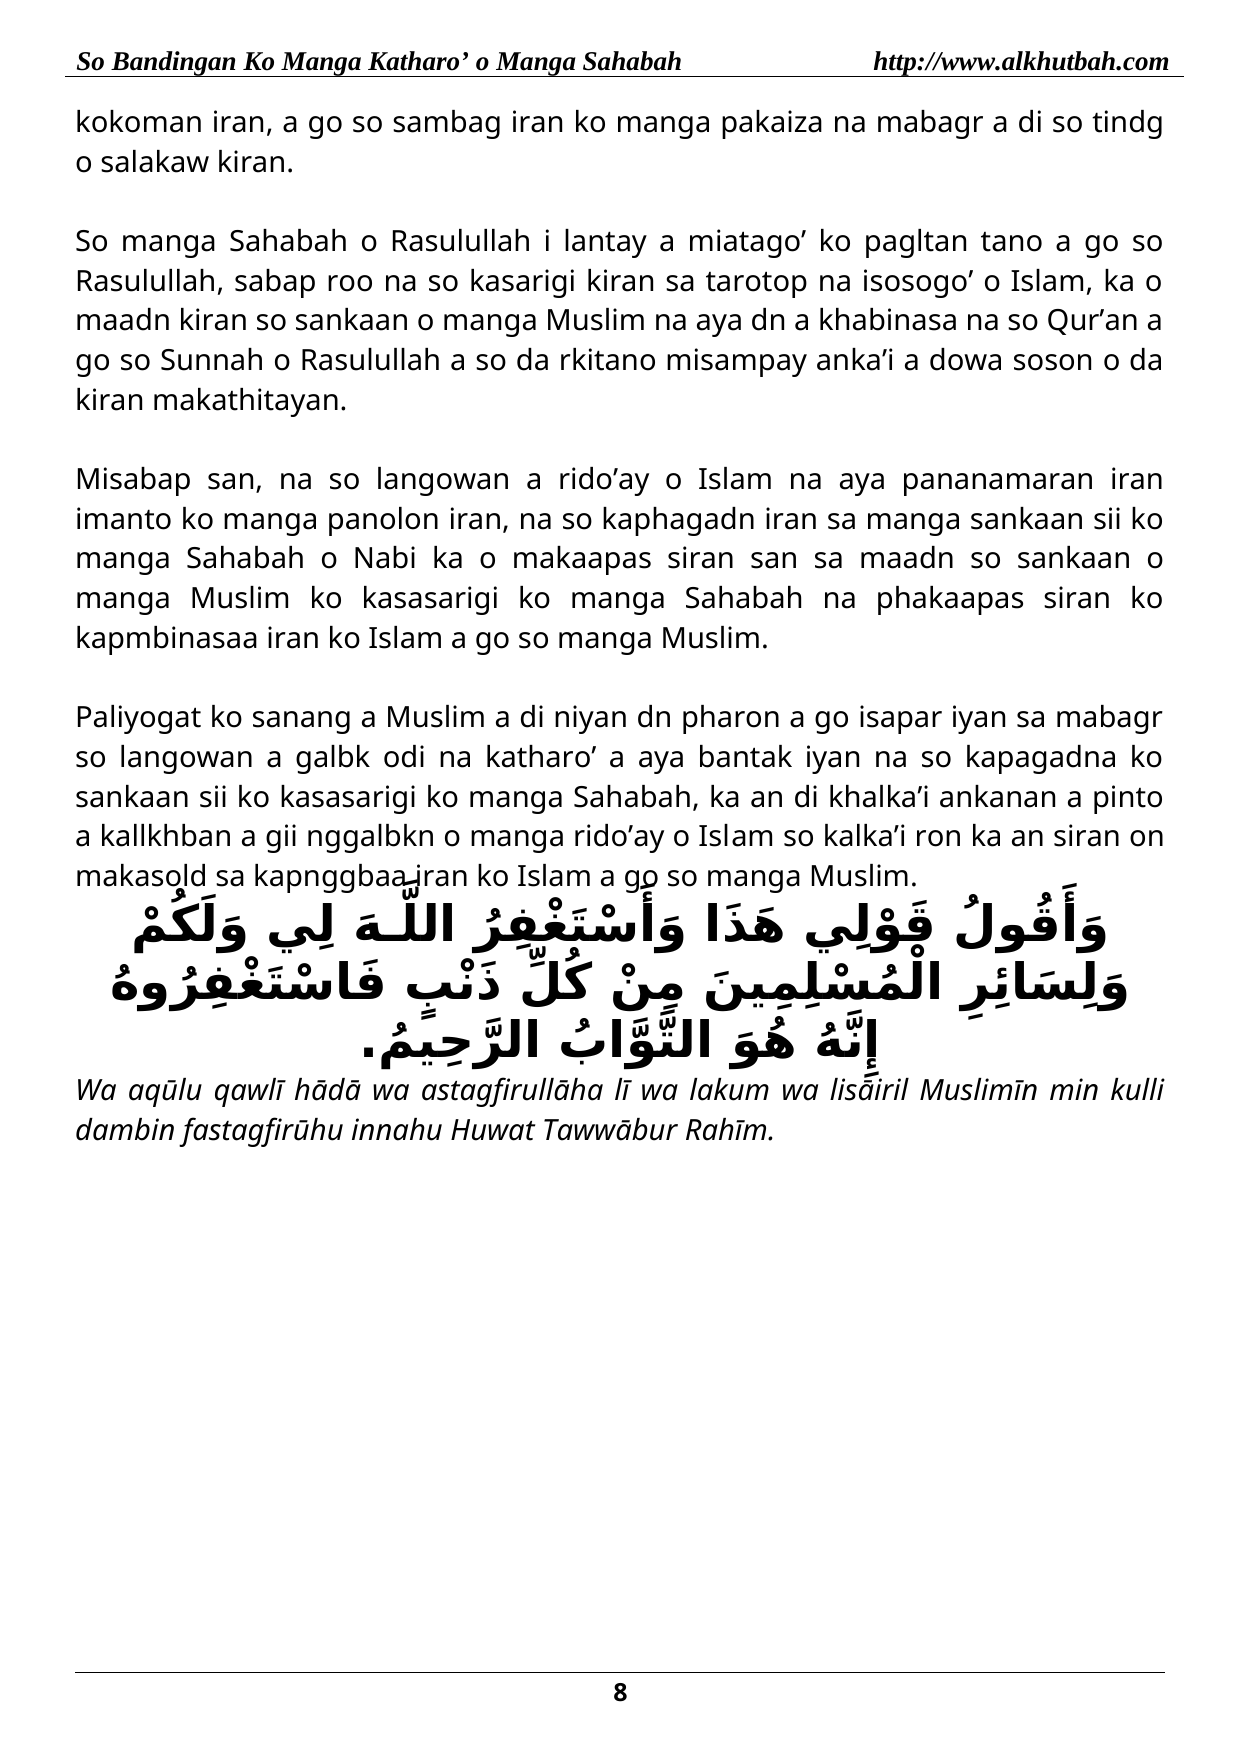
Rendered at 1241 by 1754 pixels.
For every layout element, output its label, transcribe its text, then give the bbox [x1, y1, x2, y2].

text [75, 101, 1165, 181]
text Misabap san, na so langowan a rido’ay o Islam na aya pananamaran iran imanto ko manga panolon iran, na so kaphagadn iran sa manga sankaan sii ko manga Sahabah o Nabi ka o makaapas siran san sa maadn so sankaan o manga Muslim ko kasasarigi ko manga Sahabah na phakaapas siran ko kapmbinasaa iran ko Islam a go so manga Muslim. [75, 458, 1165, 657]
text وَأَقُولُ قَوْلِي هَذَا وَأَسْتَغْفِرُ اللَّـهَ لِي وَلَكُمْ وَلِسَائِرِ الْمُسْلِمِينَ مِنْ كُلِّ ذَنْبٍ فَاسْتَغْفِرُوهُ إِنَّهُ هُوَ التَّوَّابُ الرَّحِيمُ. [75, 895, 1165, 1070]
text So manga Sahabah o Rasulullah i lantay a miatago’ ko pagltan tano a go so Rasulullah, sabap roo na so kasarigi kiran sa tarotop na isosogo’ o Islam, ka o maadn kiran so sankaan o manga Muslim na aya dn a khabinasa na so Qur’an a go so Sunnah o Rasulullah a so da rkitano misampay anka’i a dowa soson o da kiran makathitayan. [75, 220, 1165, 419]
text Paliyogat ko sanang a Muslim a di niyan dn pharon a go isapar iyan sa mabagr so langowan a galbk odi na katharo’ a aya bantak iyan na so kapagadna ko sankaan sii ko kasasarigi ko manga Sahabah, ka an di khalka’i ankanan a pinto a kallkhban a gii nggalbkn o manga rido’ay o Islam so kalka’i ron ka an siran on makasold sa kapnggbaa iran ko Islam a go so manga Muslim. [75, 697, 1165, 895]
text Wa aqūlu qawlī hādā wa astagfirullāha lī wa lakum wa lisāiril Muslimīn min kulli dambin fastagfirūhu innahu Huwat Tawwābur Rahīm. [75, 1070, 1165, 1149]
